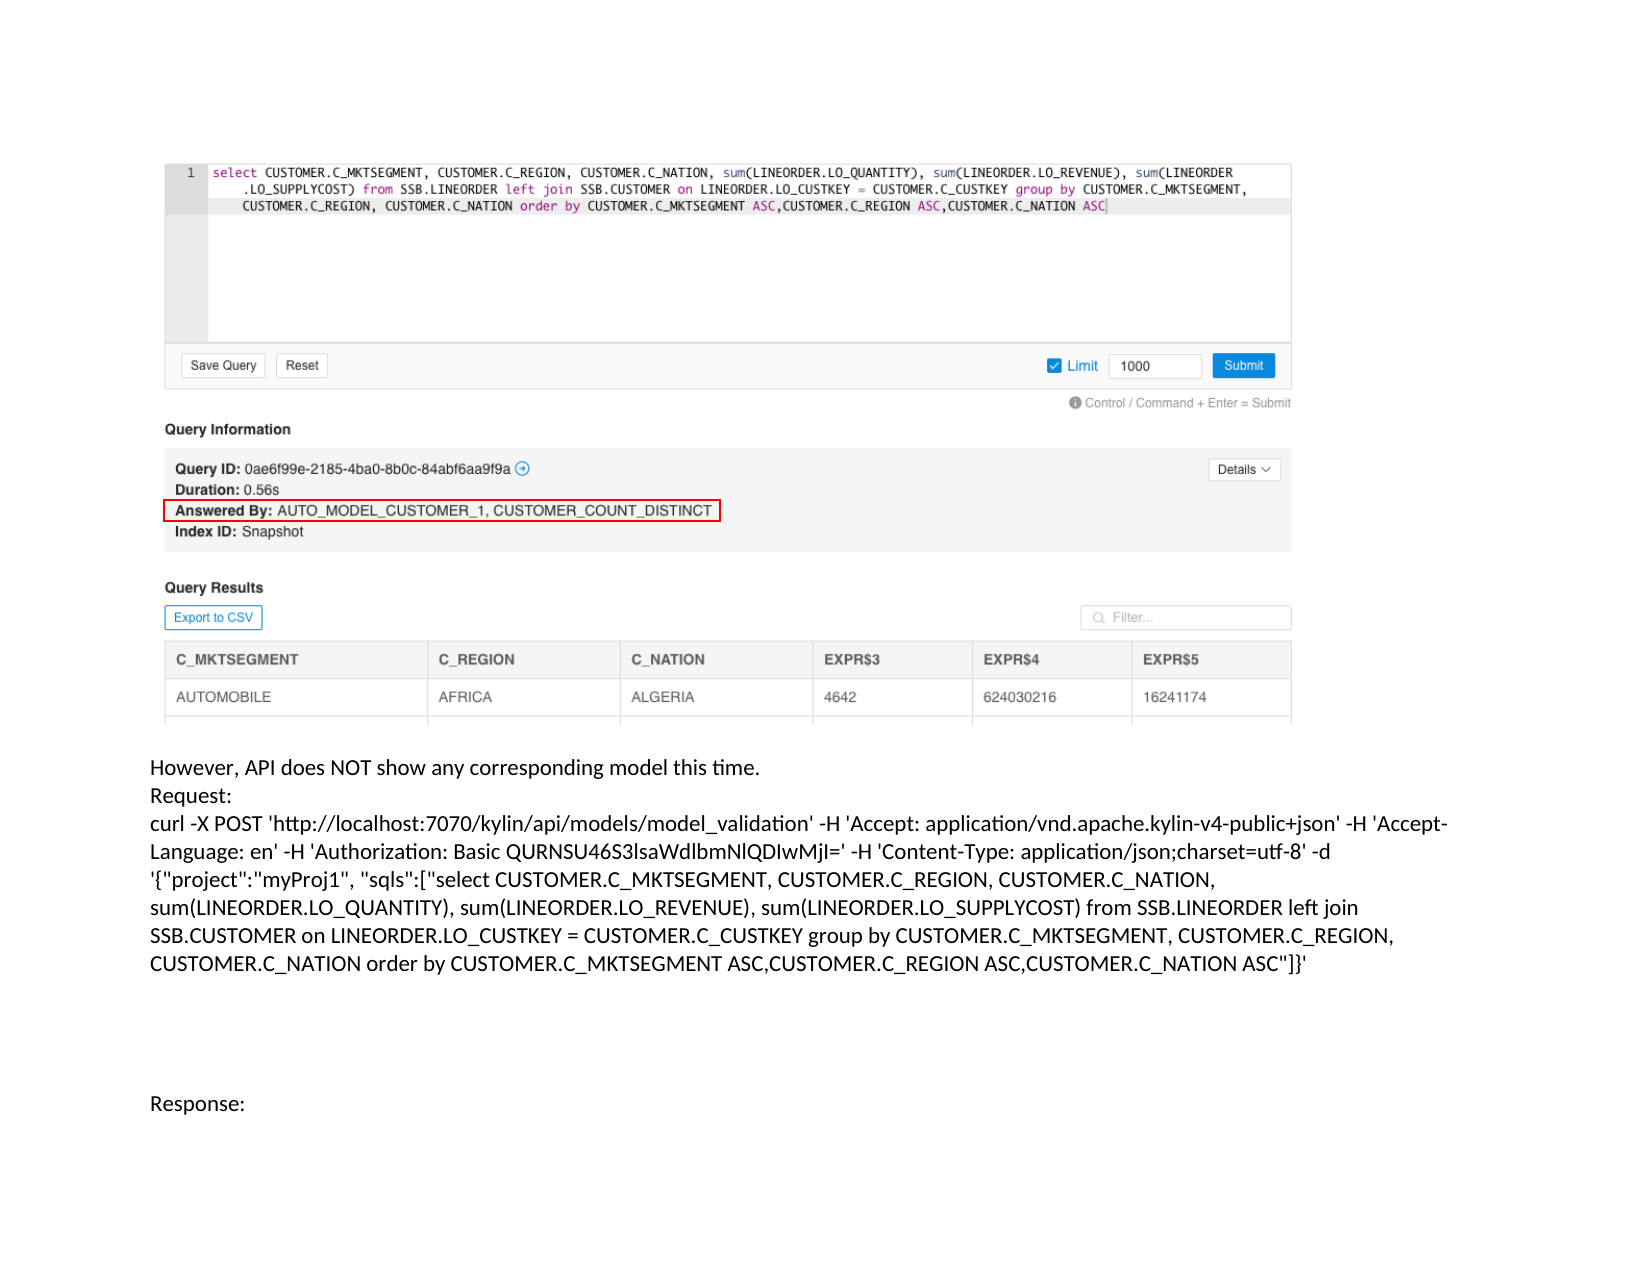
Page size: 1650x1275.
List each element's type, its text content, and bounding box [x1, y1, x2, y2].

picture [150, 150, 1294, 725]
text However, API does NOT show any corresponding model this time. [150, 753, 1500, 781]
text Request: [150, 781, 1500, 809]
text curl -X POST 'http://localhost:7070/kylin/api/models/model_validation' -H 'Accept: application/vnd.apache.kylin-v4-public+json' -H 'Accept-Language: en' -H 'Authorization: Basic QURNSU46S3lsaWdlbmNlQDIwMjI=' -H 'Content-Type: application/json;charset=utf-8' -d '{"project":"myProj1", "sqls":["select CUSTOMER.C_MKTSEGMENT, CUSTOMER.C_REGION, CUSTOMER.C_NATION, sum(LINEORDER.LO_QUANTITY), sum(LINEORDER.LO_REVENUE), sum(LINEORDER.LO_SUPPLYCOST) from SSB.LINEORDER left join SSB.CUSTOMER on LINEORDER.LO_CUSTKEY = CUSTOMER.C_CUSTKEY group by CUSTOMER.C_MKTSEGMENT, CUSTOMER.C_REGION, CUSTOMER.C_NATION order by CUSTOMER.C_MKTSEGMENT ASC,CUSTOMER.C_REGION ASC,CUSTOMER.C_NATION ASC"]}' [150, 809, 1500, 977]
text Response: [150, 1089, 1500, 1117]
